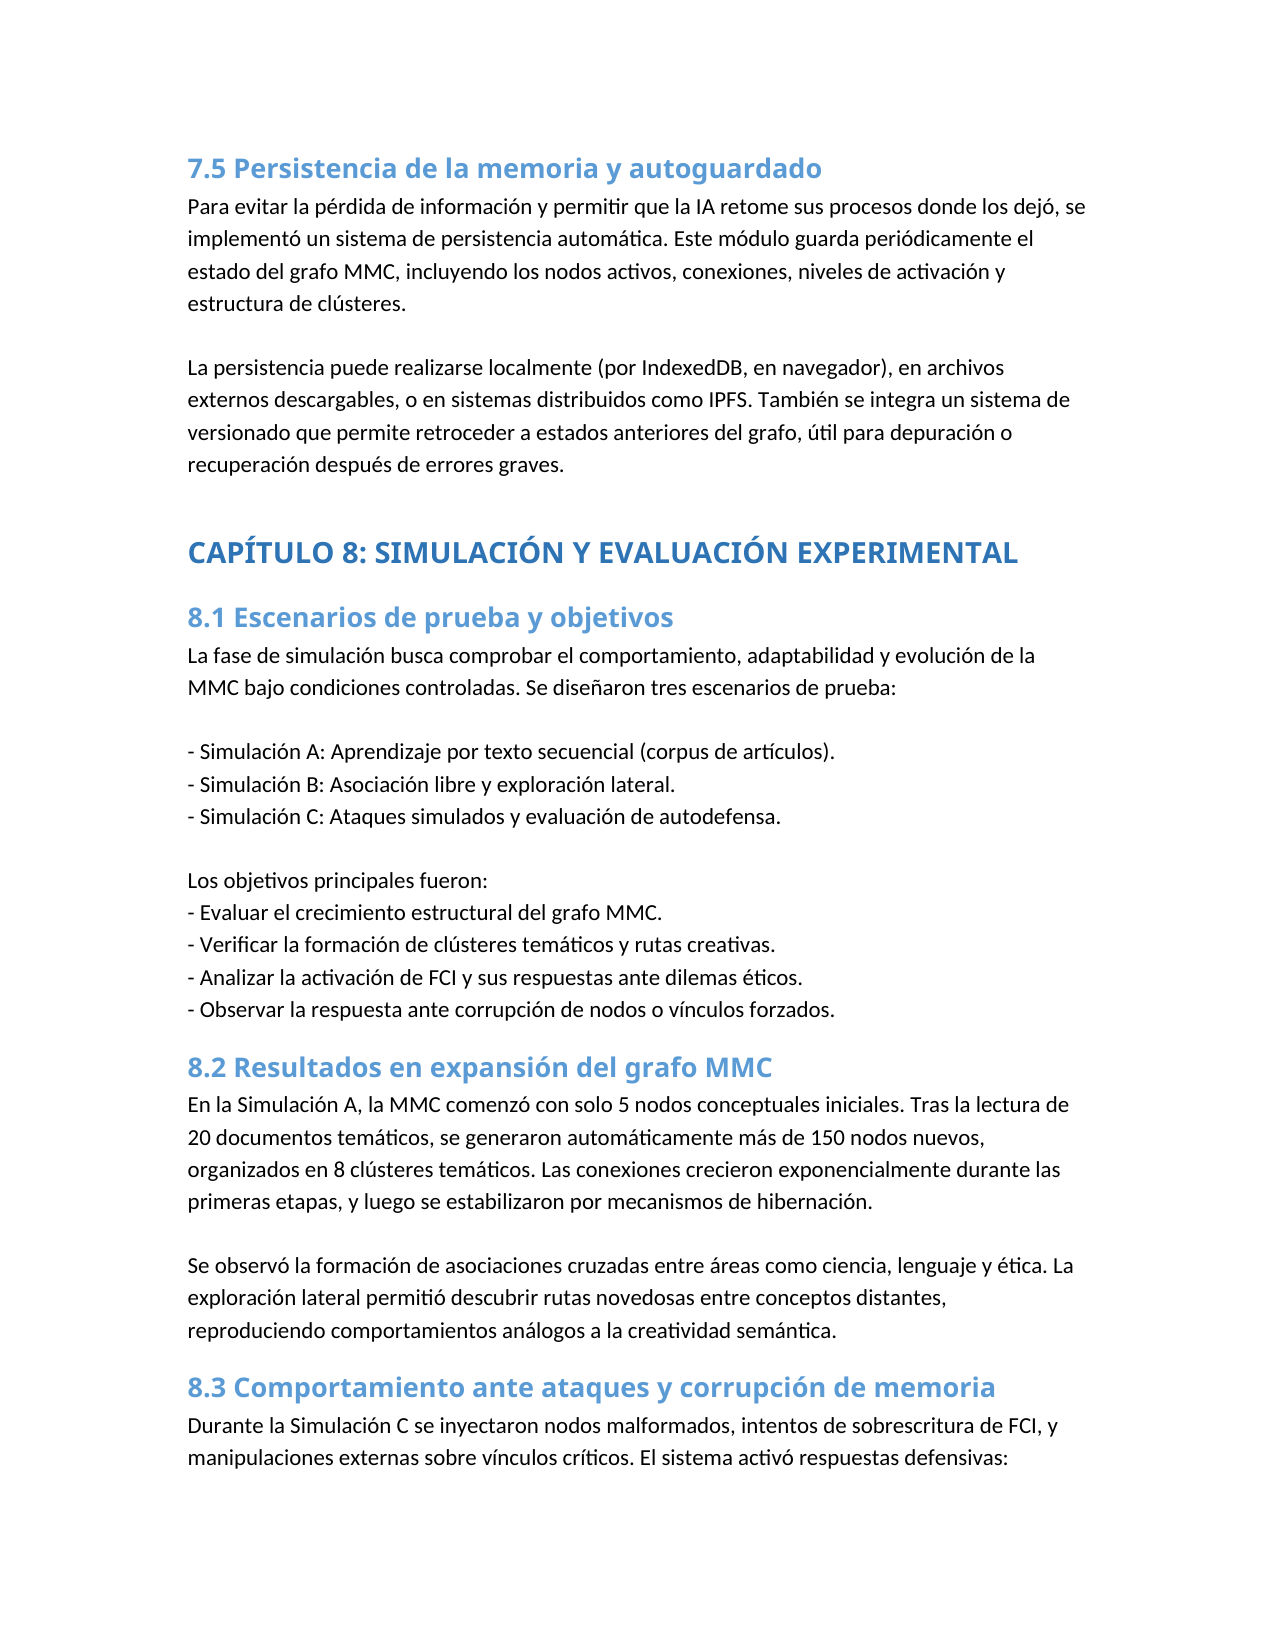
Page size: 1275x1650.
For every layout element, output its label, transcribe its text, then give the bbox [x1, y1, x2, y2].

text En la Simulación A, la MMC comenzó con solo 5 nodos conceptuales iniciales. Tras la lectura de 20 documentos temáticos, se generaron automáticamente más de 150 nodos nuevos, organizados en 8 clústeres temáticos. Las conexiones crecieron exponencialmente durante las primeras etapas, y luego se estabilizaron por mecanismos de hibernación. Se observó la formación de asociaciones cruzadas entre áreas como ciencia, lenguaje y ética. La exploración lateral permitió descubrir rutas novedosas entre conceptos distantes, reproduciendo comportamientos análogos a la creatividad semántica. [187, 1090, 1087, 1344]
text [187, 1411, 1087, 1471]
text Para evitar la pérdida de información y permitir que la IA retome sus procesos donde los dejó, se implementó un sistema de persistencia automática. Este módulo guarda periódicamente el estado del grafo MMC, incluyendo los nodos activos, conexiones, niveles de activación y estructura de clústeres. La persistencia puede realizarse localmente (por IndexedDB, en navegador), en archivos externos descargables, o en sistemas distribuidos como IPFS. También se integra un sistema de versionado que permite retroceder a estados anteriores del grafo, útil para depuración o recuperación después de errores graves. [187, 192, 1087, 478]
subtitle 8.3 Comportamiento ante ataques y corrupción de memoria [187, 1369, 1087, 1406]
subtitle 8.1 Escenarios de prueba y objetivos [187, 598, 1087, 635]
subtitle 7.5 Persistencia de la memoria y autoguardado [187, 150, 1087, 187]
subtitle 8.2 Resultados en expansión del grafo MMC [187, 1048, 1087, 1085]
text La fase de simulación busca comprobar el comportamiento, adaptabilidad y evolución de la MMC bajo condiciones controladas. Se diseñaron tres escenarios de prueba: - Simulación A: Aprendizaje por texto secuencial (corpus de artículos). - Simulación B: Asociación libre y exploración lateral. - Simulación C: Ataques simulados y evaluación de autodefensa. Los objetivos principales fueron: - Evaluar el crecimiento estructural del grafo MMC. - Verificar la formación de clústeres temáticos y rutas creativas. - Analizar la activación de FCI y sus respuestas ante dilemas éticos. - Observar la respuesta ante corrupción de nodos o vínculos forzados. [187, 641, 1087, 1023]
subtitle CAPÍTULO 8: SIMULACIÓN Y EVALUACIÓN EXPERIMENTAL [187, 532, 1087, 572]
